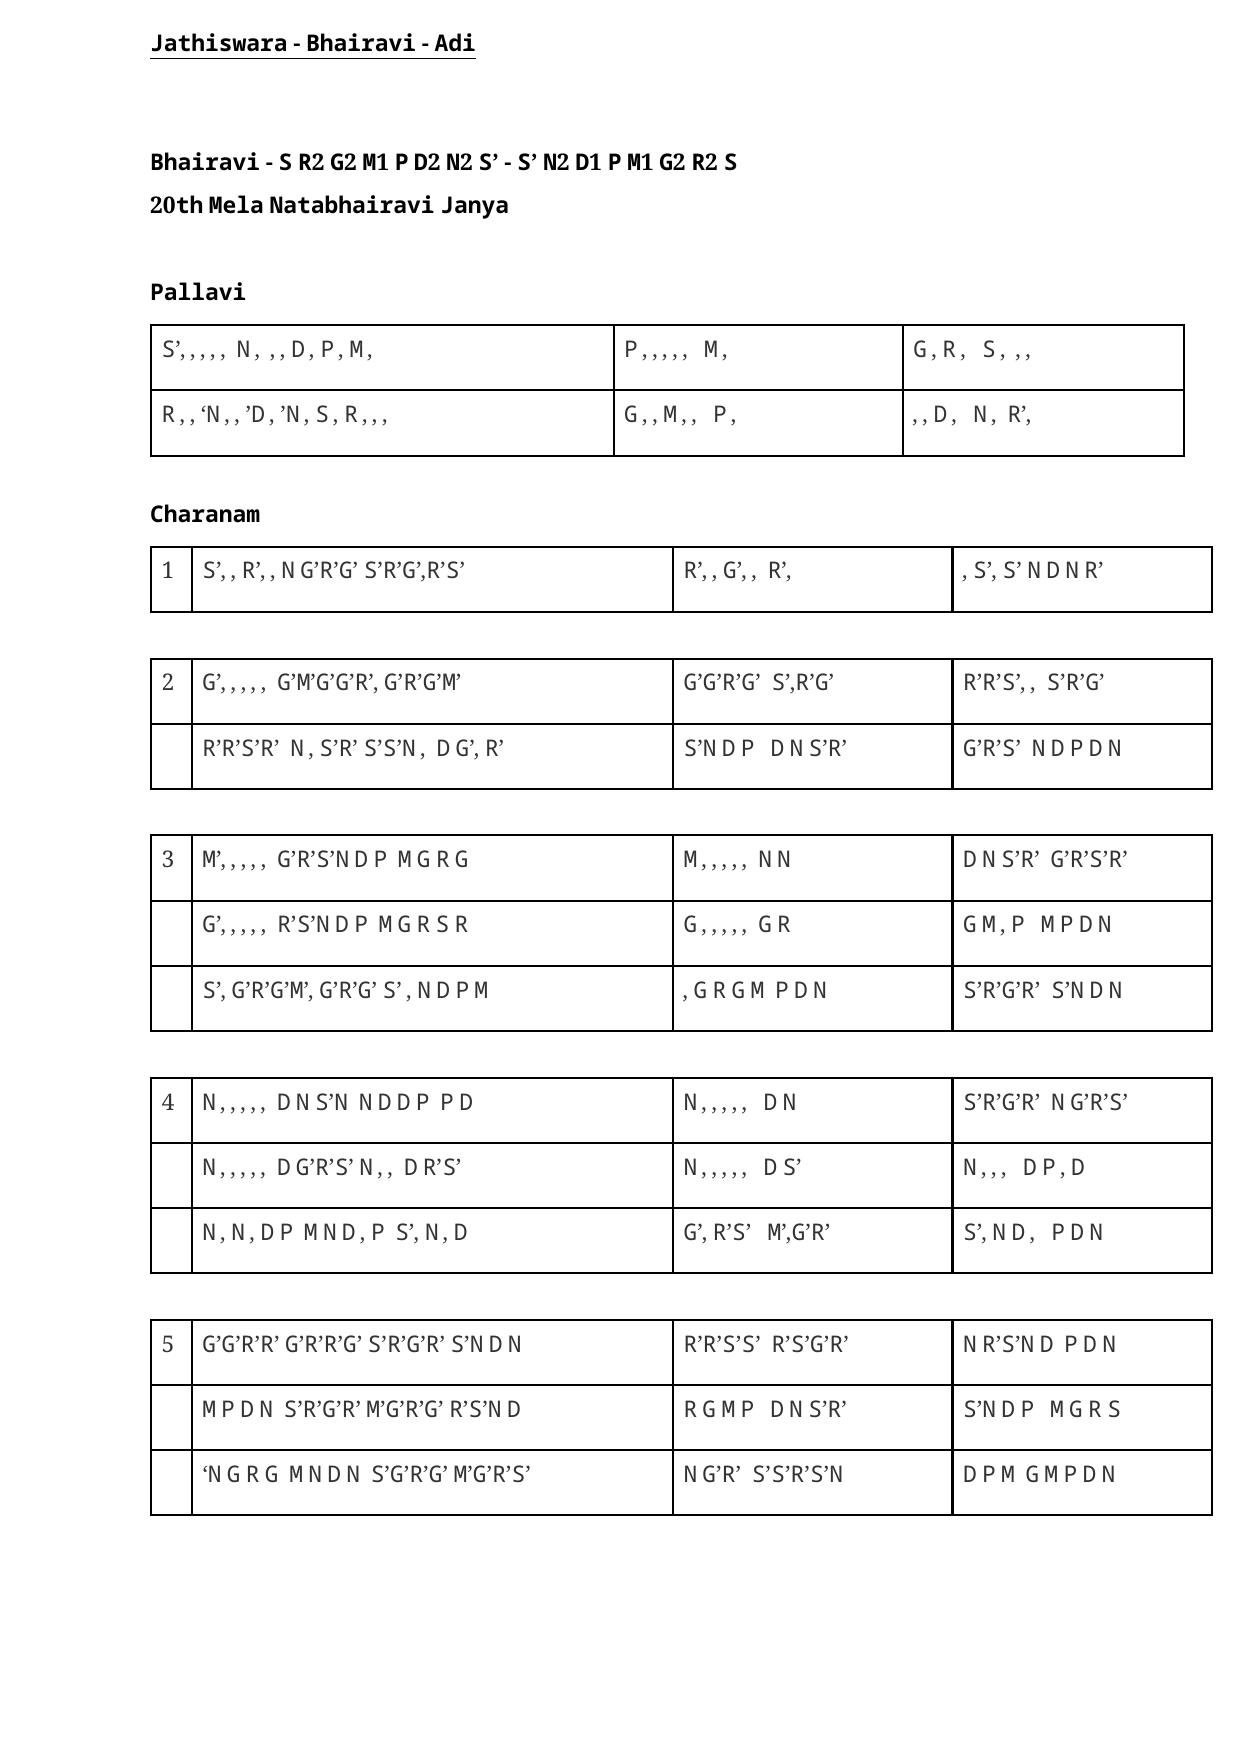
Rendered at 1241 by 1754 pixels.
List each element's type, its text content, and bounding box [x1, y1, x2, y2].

table_header 2 [152, 660, 191, 723]
table_cell [152, 1451, 191, 1514]
table_cell S’N D P M G R S [954, 1386, 1211, 1449]
table_header , S’, S’ N D N R’ [954, 548, 1211, 611]
table_header 3 [152, 836, 191, 899]
table_cell S’N D P D N S’R’ [674, 725, 951, 788]
text Charanam [150, 501, 1165, 538]
table_cell [152, 1144, 191, 1207]
table_cell S’R’G’R’ S’N D N [954, 967, 1211, 1030]
text 20th Mela Natabhairavi Janya [150, 193, 1165, 230]
table_header G’G’R’R’ G’R’R’G’ S’R’G’R’ S’N D N [193, 1321, 672, 1384]
table_cell [152, 1209, 191, 1272]
table_cell [152, 967, 191, 1030]
table_cell R’R’S’R’ N , S’R’ S’S’N , D G’, R’ [193, 725, 672, 788]
table_cell D P M G M P D N [954, 1451, 1211, 1514]
table_cell , G R G M P D N [674, 967, 951, 1030]
table_cell G’, R’S’ M’,G’R’ [674, 1209, 951, 1272]
table_cell R G M P D N S’R’ [674, 1386, 951, 1449]
table_header R’R’S’, , S’R’G’ [954, 660, 1211, 723]
table_header S’, , R’, , N G’R’G’ S’R’G’,R’S’ [193, 548, 672, 611]
table_header S’, , , , , N , , , D , P , M , [152, 326, 613, 389]
table_cell [152, 725, 191, 788]
table_cell [152, 902, 191, 965]
text Bhairavi - S R2 G2 M1 P D2 N2 S’ - S’ N2 D1 P M1 G2 R2 S [150, 150, 1165, 187]
table_cell M P D N S’R’G’R’ M’G’R’G’ R’S’N D [193, 1386, 672, 1449]
table_cell G , , M , , P , [615, 391, 902, 454]
table_header R’, , G’, , R’, [674, 548, 951, 611]
table_header G’, , , , , G’M’G’G’R’, G’R’G’M’ [193, 660, 672, 723]
table_header M , , , , , N N [674, 836, 951, 899]
table_header N , , , , , D N [674, 1079, 951, 1142]
text Pallavi [150, 280, 1165, 317]
table_header 5 [152, 1321, 191, 1384]
table_cell N , , , , , D G’R’S’ N , , D R’S’ [193, 1144, 672, 1207]
table_cell S’, N D , P D N [954, 1209, 1211, 1272]
table_header N , , , , , D N S’N N D D P P D [193, 1079, 672, 1142]
table_cell G’R’S’ N D P D N [954, 725, 1211, 788]
table_cell N , N , D P M N D , P S’, N , D [193, 1209, 672, 1272]
table_header 1 [152, 548, 191, 611]
table_cell G’, , , , , R’S’N D P M G R S R [193, 902, 672, 965]
table_header D N S’R’ G’R’S’R’ [954, 836, 1211, 899]
table_header R’R’S’S’ R’S’G’R’ [674, 1321, 951, 1384]
table_cell S’, G’R’G’M’, G’R’G’ S’ , N D P M [193, 967, 672, 1030]
table_cell [152, 1386, 191, 1449]
table_header N R’S’N D P D N [954, 1321, 1211, 1384]
table_header 4 [152, 1079, 191, 1142]
table_cell R , , ‘N , , ’D , ’N , S , R , , , [152, 391, 613, 454]
table_cell G , , , , , G R [674, 902, 951, 965]
table_header M’, , , , , G’R’S’N D P M G R G [193, 836, 672, 899]
table_cell , , D , N , R’, [904, 391, 1183, 454]
table_cell ‘N G R G M N D N S’G’R’G’ M’G’R’S’ [193, 1451, 672, 1514]
table_cell N , , , , , D S’ [674, 1144, 951, 1207]
table_header G’G’R’G’ S’,R’G’ [674, 660, 951, 723]
table_header S’R’G’R’ N G’R’S’ [954, 1079, 1211, 1142]
table_cell G M , P M P D N [954, 902, 1211, 965]
table_header G , R , S , , , [904, 326, 1183, 389]
table_cell N G’R’ S’S’R’S’N [674, 1451, 951, 1514]
table_header P , , , , , M , [615, 326, 902, 389]
table_cell N , , , D P , D [954, 1144, 1211, 1207]
